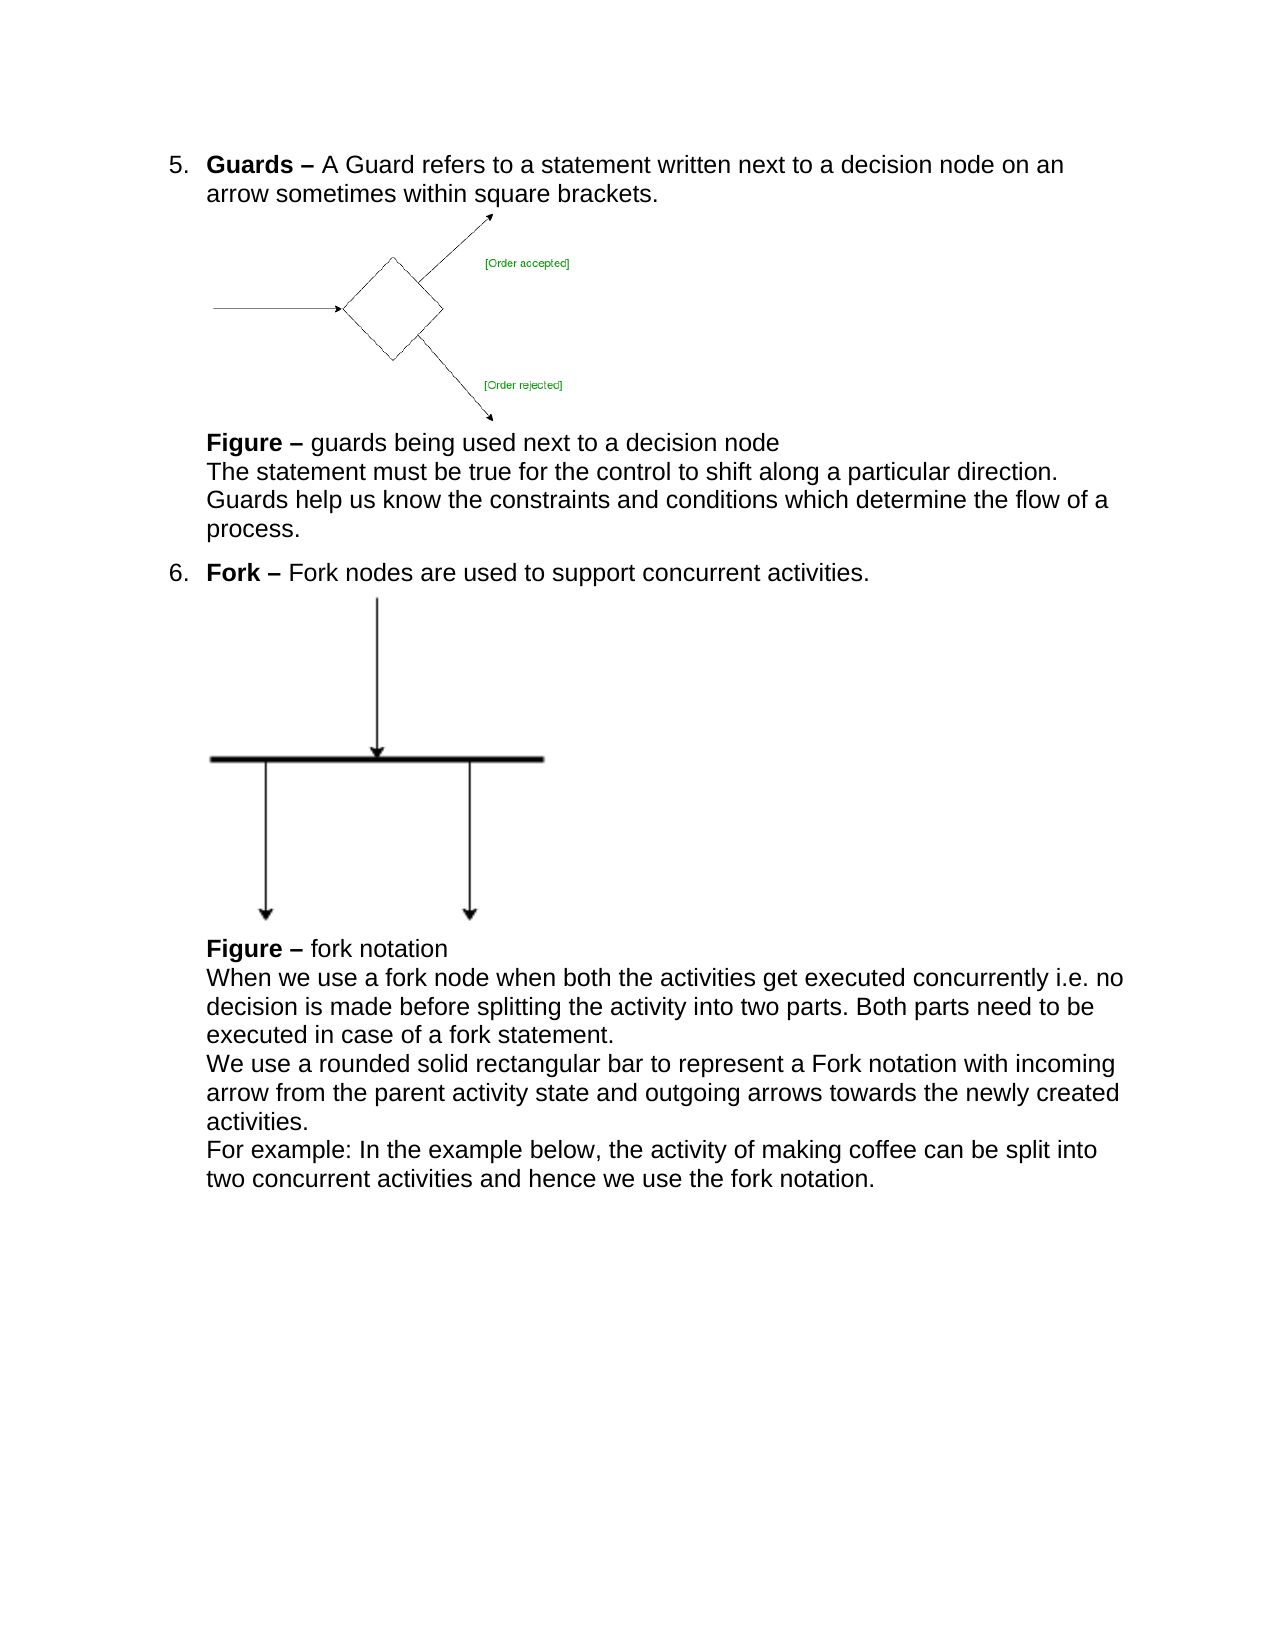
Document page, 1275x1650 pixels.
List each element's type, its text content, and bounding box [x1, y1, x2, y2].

list Guards – A Guard refers to a statement written next to a decision node on an arrow sometimes within square brackets. [169, 150, 1125, 207]
list Fork – Fork nodes are used to support concurrent activities. [169, 558, 1125, 587]
picture [206, 587, 549, 934]
picture [206, 207, 580, 428]
text The statement must be true for the control to shift along a particular direction. Guards help us know the constraints and conditions which determine the flow of a process. [206, 457, 1125, 543]
text When we use a fork node when both the activities get executed concurrently i.e. no decision is made before splitting the activity into two parts. Both parts need to be executed in case of a fork statement. We use a rounded solid rectangular bar to represent a Fork notation with incoming arrow from the parent activity state and outgoing arrows towards the newly created activities. For example: In the example below, the activity of making coffee can be split into two concurrent activities and hence we use the fork notation. [206, 963, 1125, 1193]
